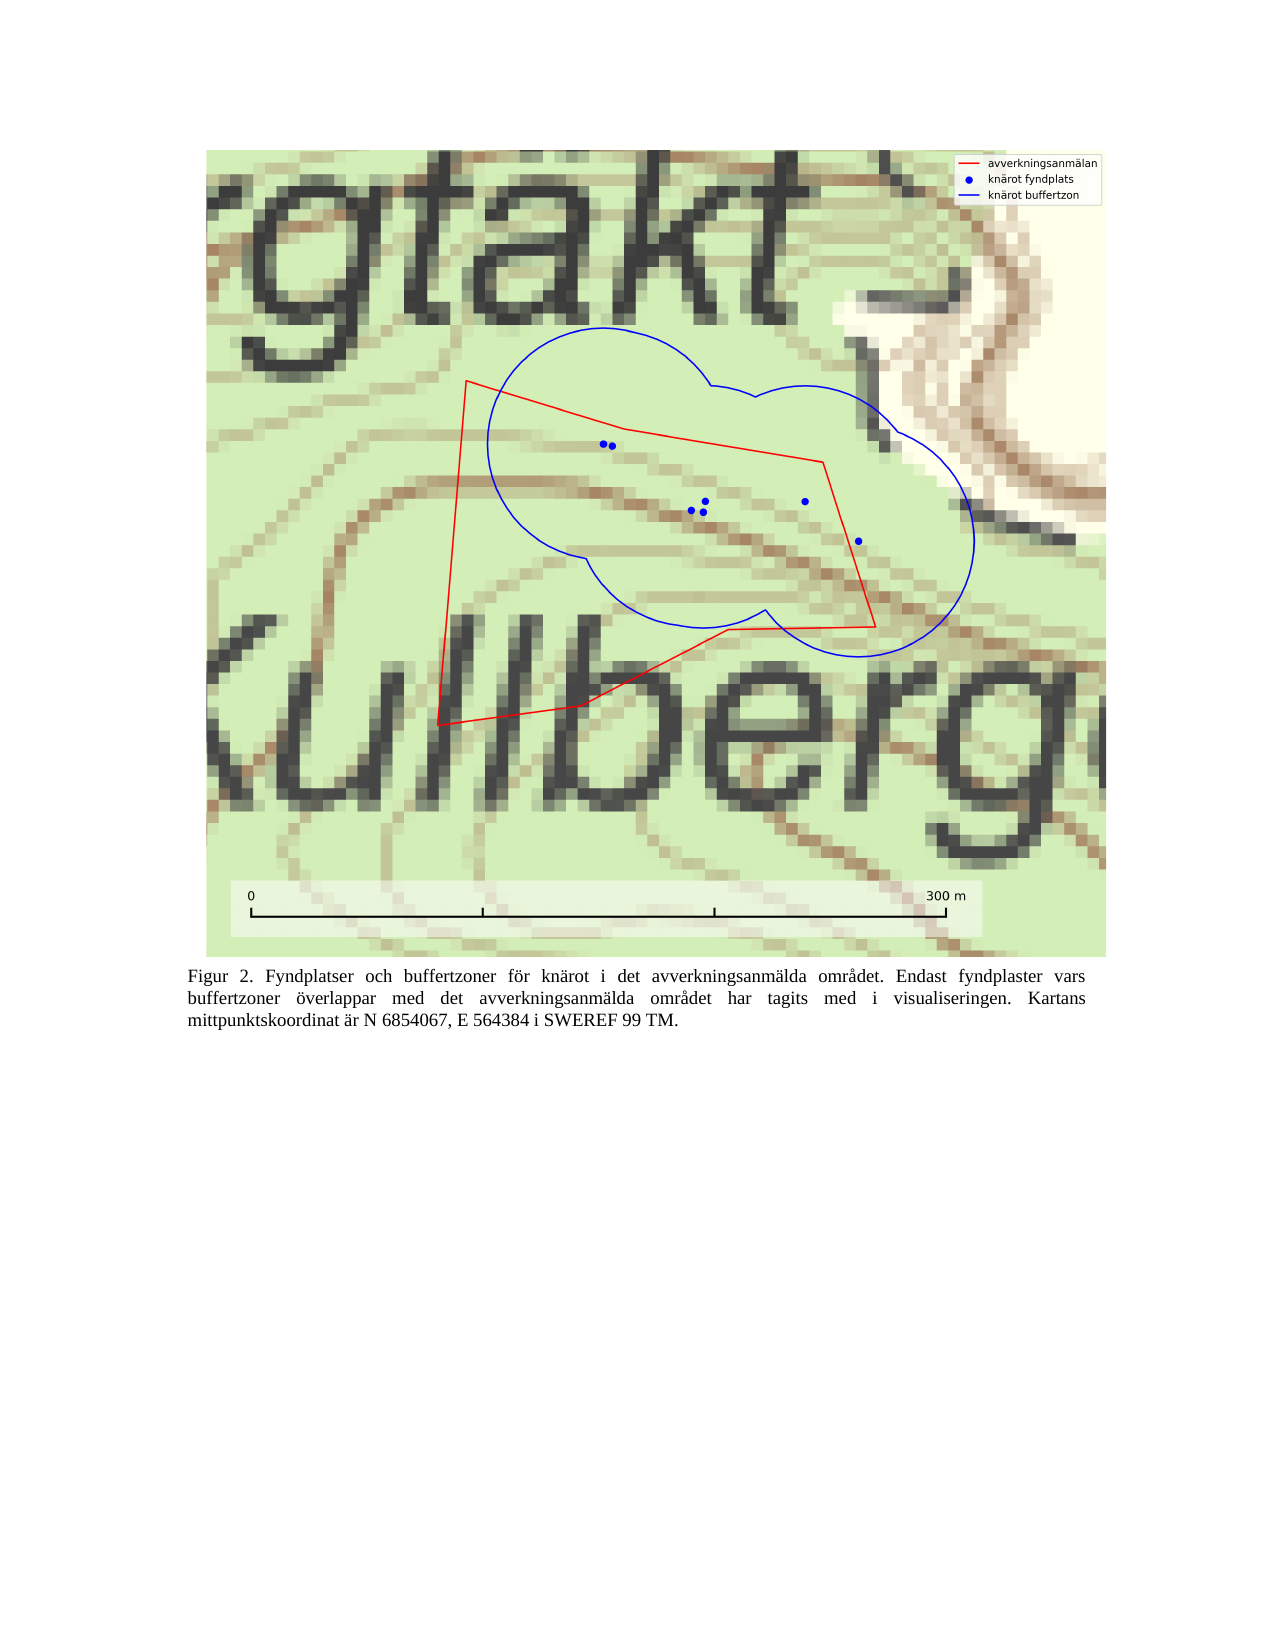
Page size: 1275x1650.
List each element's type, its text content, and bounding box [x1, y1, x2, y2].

text Figur 2. Fyndplatser och buffertzoner för knärot i det avverkningsanmälda området. Endast fyndplaster vars buffertzoner överlappar med det avverkningsanmälda området har tagits med i visualiseringen. Kartans mittpunktskoordinat är N 6854067, E 564384 i SWEREF 99 TM. [187, 965, 1087, 1030]
picture [206, 150, 1107, 957]
